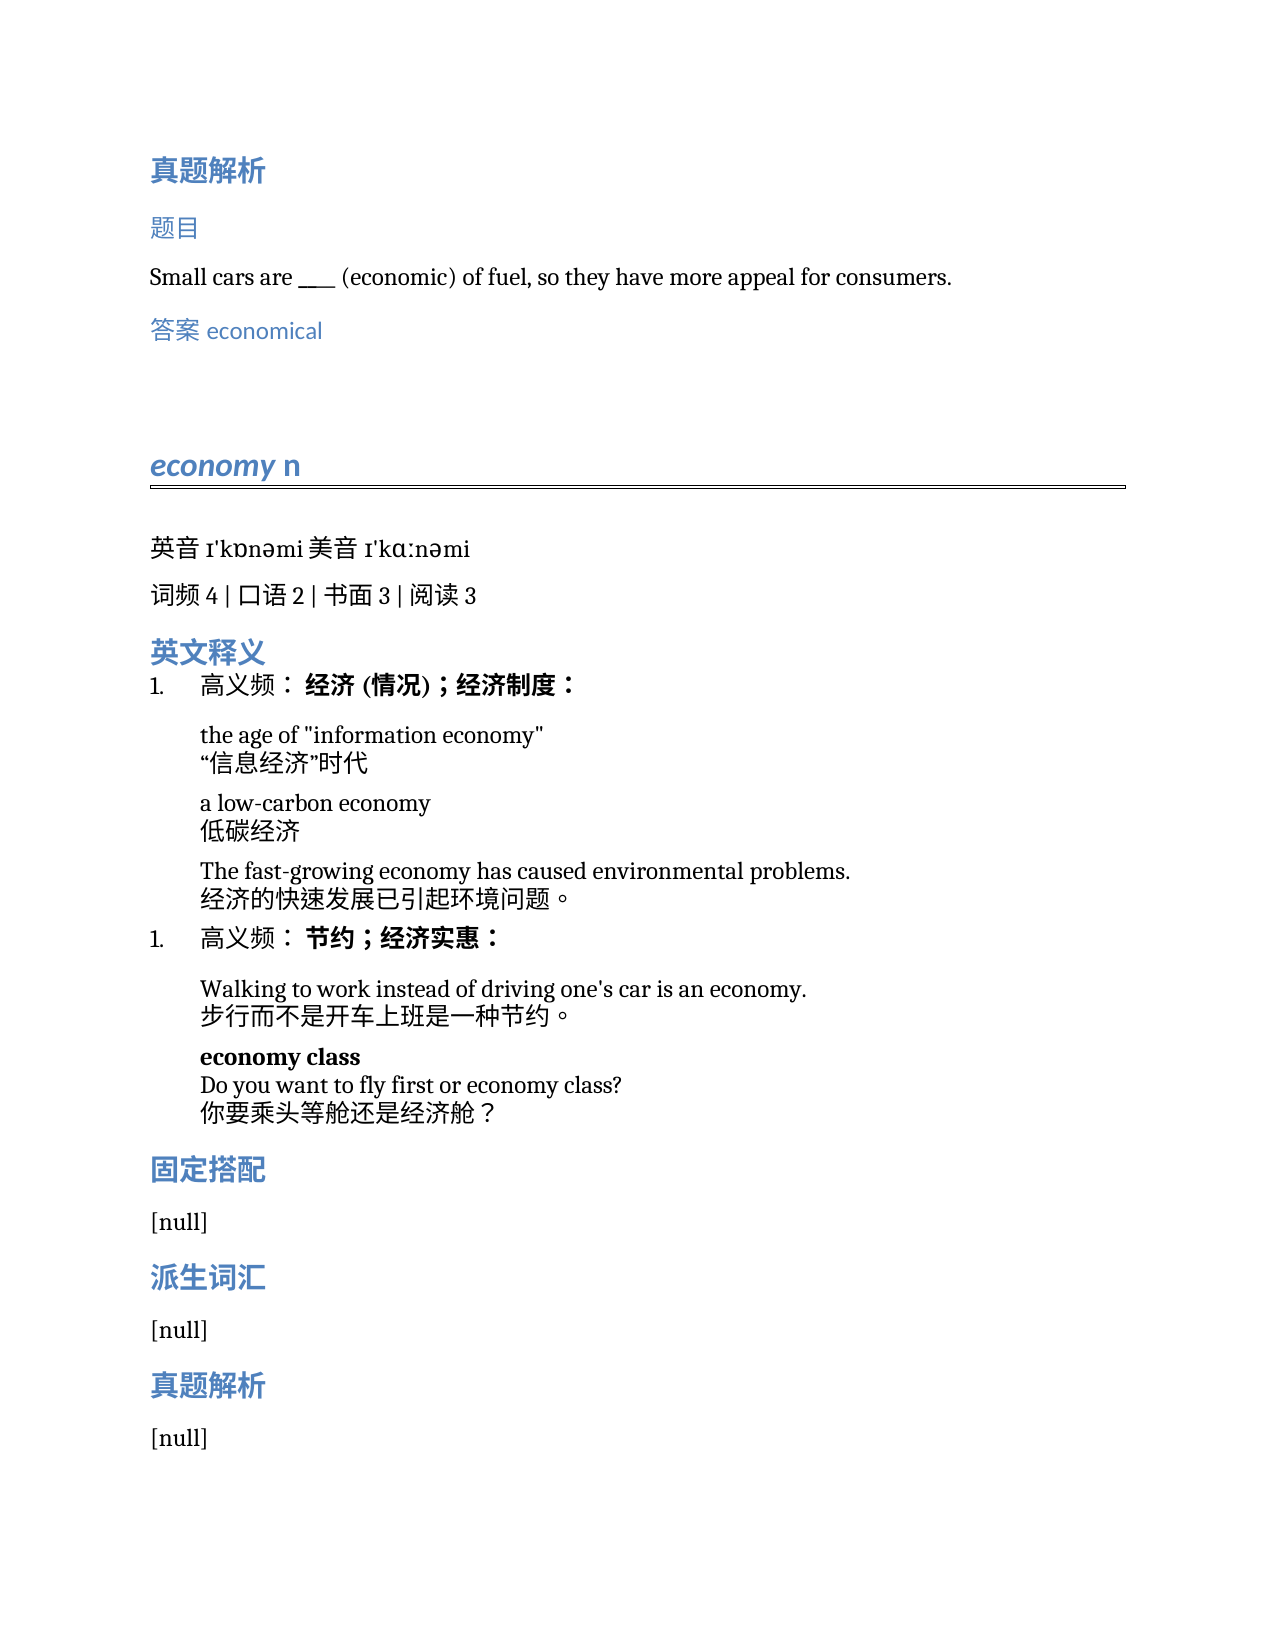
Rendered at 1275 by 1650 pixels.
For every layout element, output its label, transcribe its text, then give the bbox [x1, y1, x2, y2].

text [null] [150, 1208, 1125, 1237]
text [null] [150, 1424, 1125, 1453]
list 高义频： 经济 (情况)；经济制度： [150, 672, 1125, 700]
list 高义频： 节约；经济实惠： [150, 925, 1125, 954]
text 词频 4 | 口语 2 | 书面 3 | 阅读 3 [150, 582, 1125, 611]
subtitle 派生词汇 [150, 1257, 1125, 1297]
text the age of "information economy" “信息经济”时代 [200, 721, 1075, 779]
subtitle 真题解析 [150, 1366, 1125, 1405]
text 英音 ɪ'kɒnəmi 美音 ɪ'kɑːnəmi [150, 535, 1125, 563]
text Walking to work instead of driving one's car is an economy. 步行而不是开车上班是一种节约。 [200, 974, 1075, 1032]
subtitle 英文释义 [150, 632, 1125, 672]
text Small cars are ____ (economic) of fuel, so they have more appeal for consumers. [150, 263, 1125, 292]
text a low-carbon economy 低碳经济 [200, 789, 1075, 847]
text The fast-growing economy has caused environmental problems. 经济的快速发展已引起环境问题。 [200, 857, 1075, 914]
subtitle 题目 [150, 211, 1125, 244]
text [null] [150, 1316, 1125, 1345]
subtitle 真题解析 [150, 150, 1125, 190]
subtitle 固定搭配 [150, 1149, 1125, 1189]
subtitle economy n [150, 444, 1125, 485]
subtitle 答案 economical [150, 313, 1125, 347]
text economy class Do you want to fly first or economy class? 你要乘头等舱还是经济舱？ [200, 1042, 1075, 1129]
